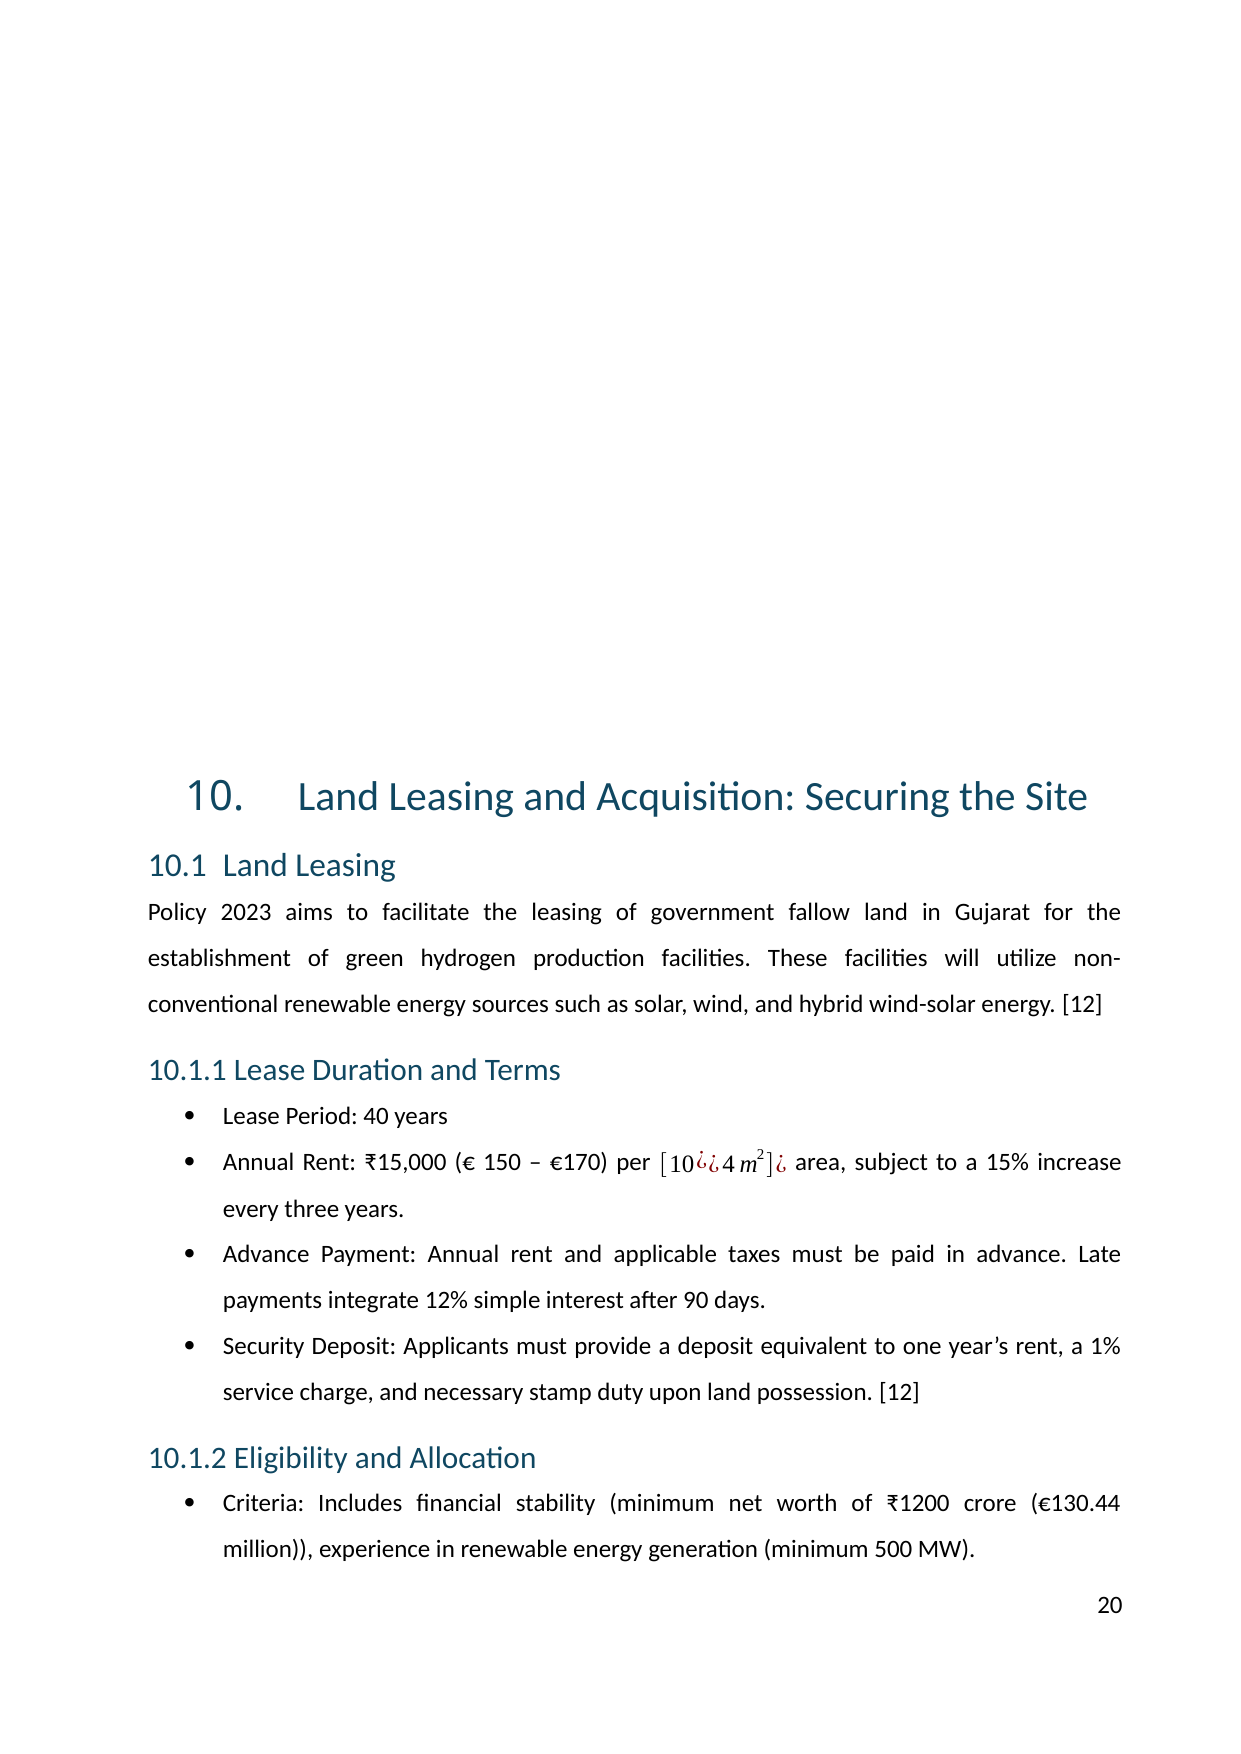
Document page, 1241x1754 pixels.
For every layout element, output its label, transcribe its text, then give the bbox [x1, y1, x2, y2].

subtitle Land Leasing and Acquisition: Securing the Site [185, 766, 1122, 823]
list Security Deposit: Applicants must provide a deposit equivalent to one year’s rent, a 1% service charge, and necessary stamp duty upon land possession. [185, 1330, 1122, 1406]
list Advance Payment: Annual rent and applicable taxes must be paid in advance. Late payments integrate 12% simple interest after 90 days. [185, 1238, 1122, 1315]
list Lease Period: 40 years [185, 1100, 1122, 1130]
list Criteria: Includes financial stability (minimum net worth of ₹1200 crore (€130.44 million)), experience in renewable energy generation (minimum 500 MW). [185, 1487, 1122, 1564]
list Annual Rent: ₹15,000 (€ 150 – €170) per area, subject to a 15% increase every three years. [185, 1146, 1122, 1223]
subtitle 10.1.2 Eligibility and Allocation [148, 1438, 1122, 1476]
subtitle 10.1.1 Lease Duration and Terms [148, 1050, 1122, 1088]
text Policy 2023 aims to facilitate the leasing of government fallow land in Gujarat for the establishment of green hydrogen production facilities. These facilities will utilize non-conventional renewable energy sources such as solar, wind, and hybrid wind-solar energy. [148, 896, 1122, 1018]
subtitle 10.1 Land Leasing [148, 844, 1122, 885]
